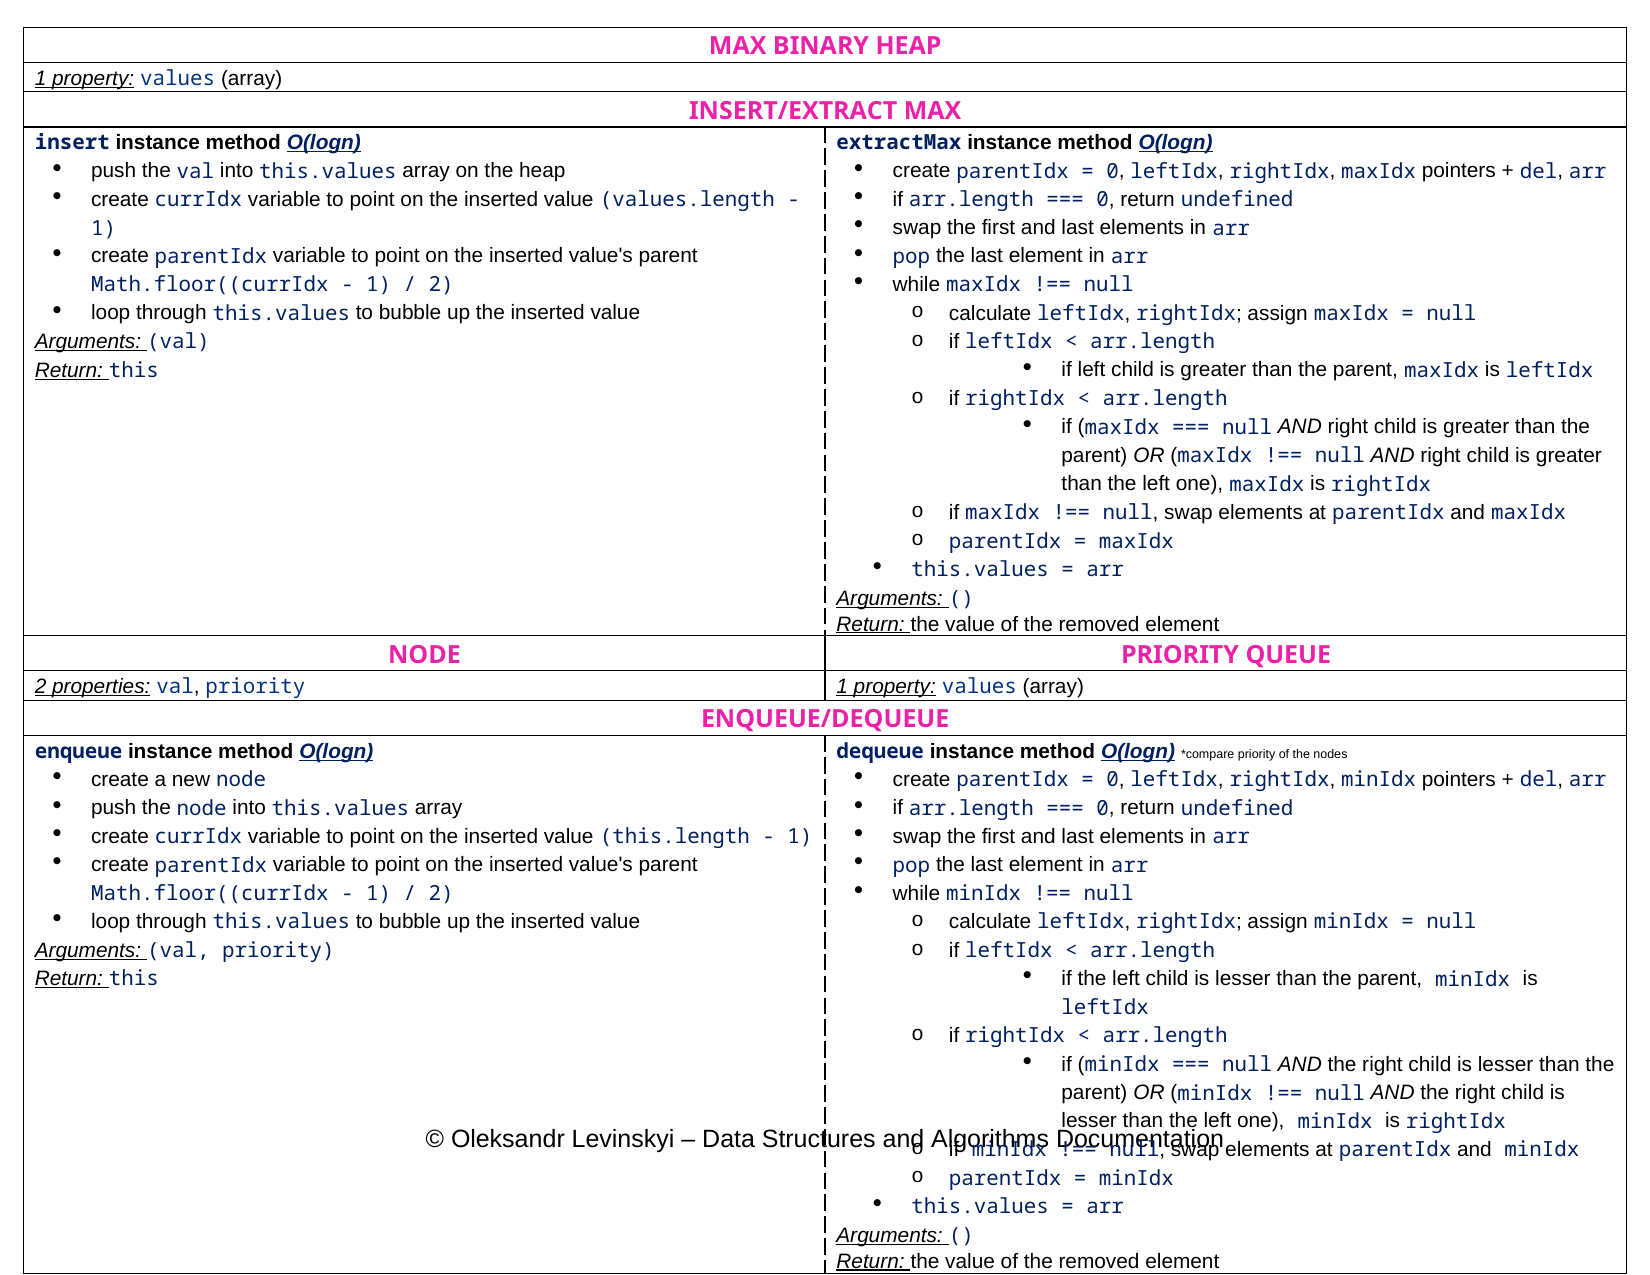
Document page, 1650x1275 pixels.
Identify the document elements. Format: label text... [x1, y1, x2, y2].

table_header MAX BINARY HEAP [24, 28, 1626, 62]
table_cell extractMax instance method O(logn) create parentIdx = 0, leftIdx, rightIdx, maxIdx pointers + del, arr if arr.length === 0, return undefined swap the first and last elements in arr pop the last element in arr while maxIdx !== null calculate leftIdx, rightIdx; assign maxIdx = null if leftIdx < arr.length if left child is greater than the parent, maxIdx is leftIdx if rightIdx < arr.length if (maxIdx === null AND right child is greater than the parent) OR (maxIdx !== null AND right child is greater than the left one), maxIdx is rightIdx if maxIdx !== null, swap elements at parentIdx and maxIdx parentIdx = maxIdx this.values = arr Arguments: () Return: the value of the removed element [825, 128, 1626, 635]
table_cell ENQUEUE/DEQUEUE [24, 701, 1626, 735]
table_cell insert instance method O(logn) push the val into this.values array on the heap create currIdx variable to point on the inserted value (values.length - 1) create parentIdx variable to point on the inserted value's parent Math.floor((currIdx - 1) / 2) loop through this.values to bubble up the inserted value Arguments: (val) Return: this [24, 128, 825, 635]
table_cell dequeue instance method O(logn) *compare priority of the nodes create parentIdx = 0, leftIdx, rightIdx, minIdx pointers + del, arr if arr.length === 0, return undefined swap the first and last elements in arr pop the last element in arr while minIdx !== null calculate leftIdx, rightIdx; assign minIdx = null if leftIdx < arr.length if the left child is lesser than the parent, minIdx is leftIdx if rightIdx < arr.length if (minIdx === null AND the right child is lesser than the parent) OR (minIdx !== null AND the right child is lesser than the left one), minIdx is rightIdx if minIdx !== null, swap elements at parentIdx and minIdx parentIdx = minIdx this.values = arr Arguments: () Return: the value of the removed element [825, 736, 1626, 1272]
table_cell 1 property: values (array) [24, 63, 1626, 91]
table_cell INSERT/EXTRACT MAX [24, 92, 1626, 126]
table_cell 1 property: values (array) [826, 671, 1626, 700]
table_cell enqueue instance method O(logn) create a new node push the node into this.values array create currIdx variable to point on the inserted value (this.length - 1) create parentIdx variable to point on the inserted value's parent Math.floor((currIdx - 1) / 2) loop through this.values to bubble up the inserted value Arguments: (val, priority) Return: this [24, 736, 825, 1272]
table_cell NODE [24, 636, 824, 670]
table_cell PRIORITY QUEUE [826, 636, 1626, 670]
table_cell 2 properties: val, priority [24, 671, 824, 700]
